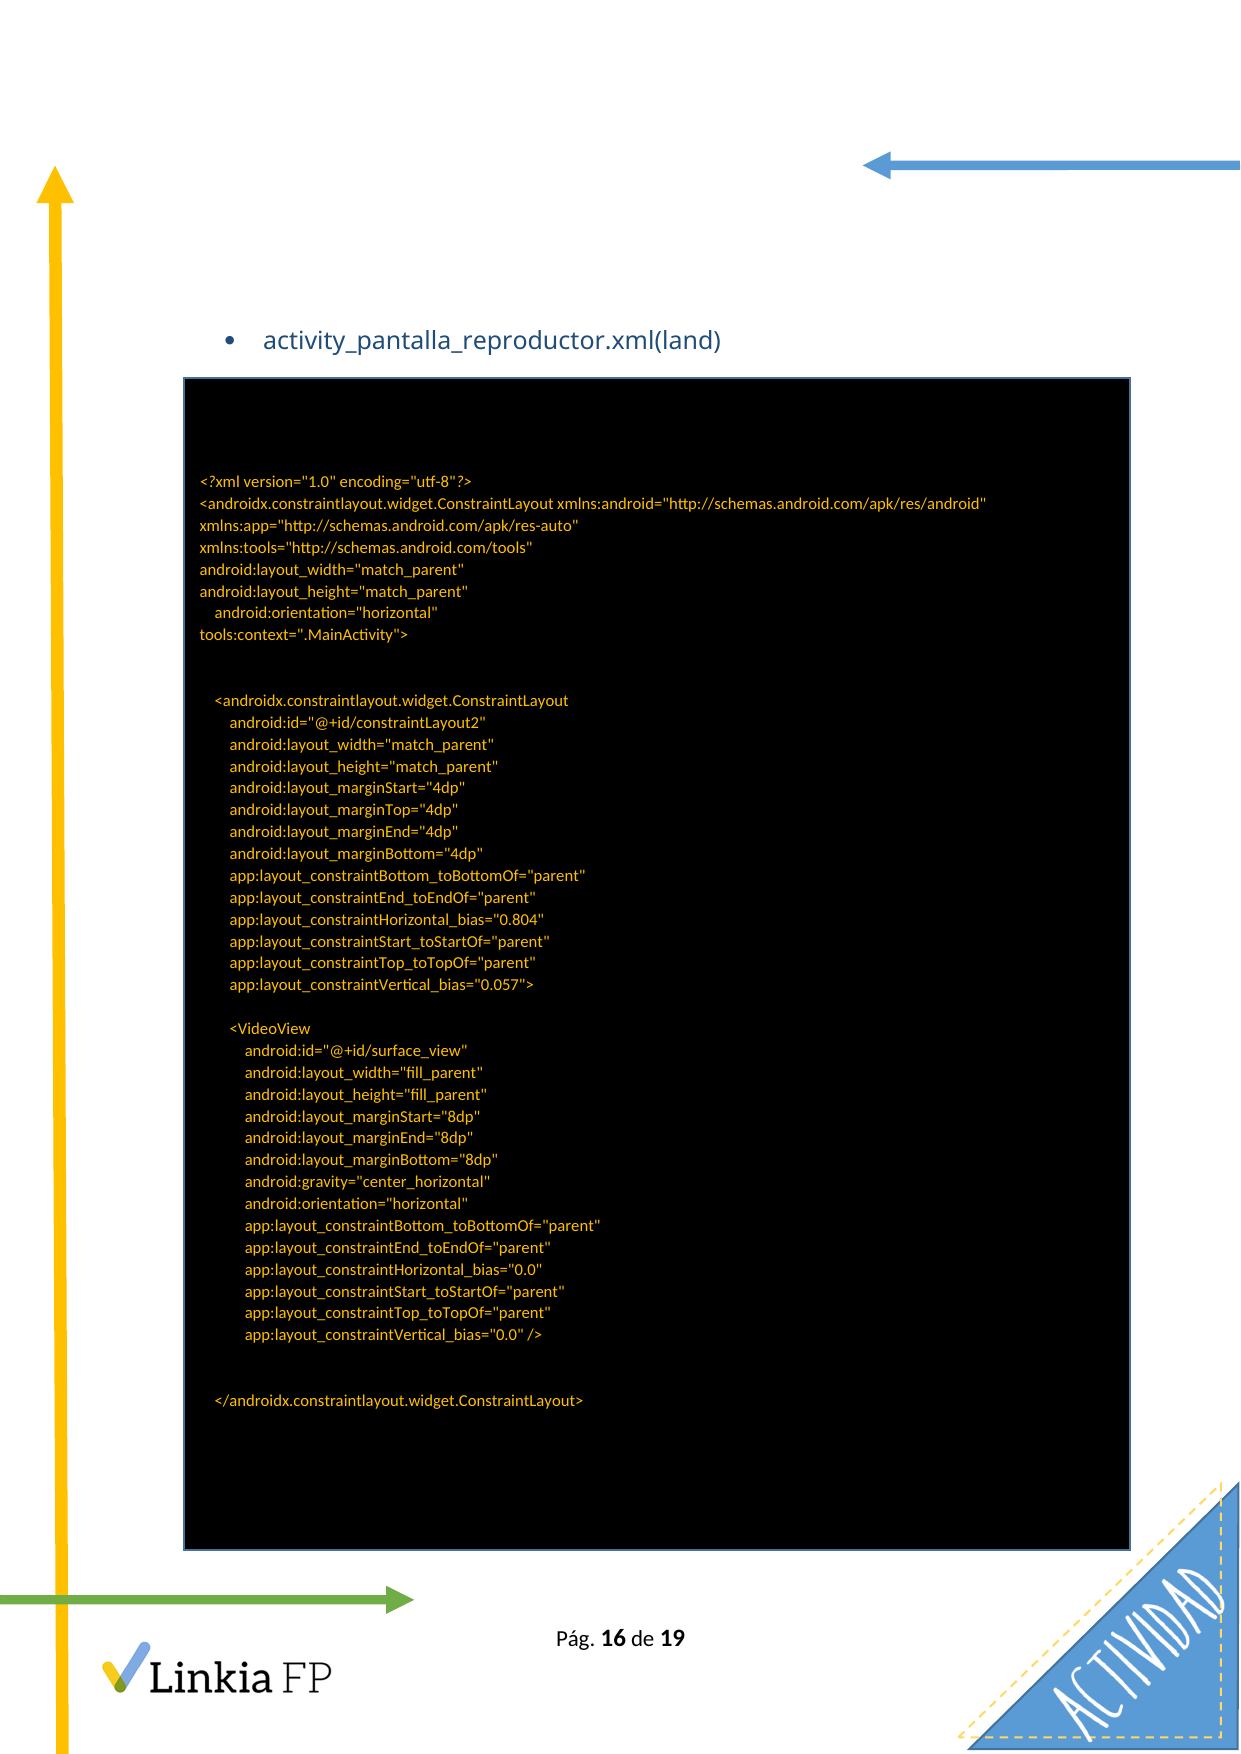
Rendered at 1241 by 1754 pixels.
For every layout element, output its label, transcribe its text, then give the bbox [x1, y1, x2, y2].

picture [94, 1634, 343, 1702]
subtitle activity_pantalla_reproductor.xml(land) [225, 322, 1137, 357]
picture [1041, 1553, 1237, 1749]
